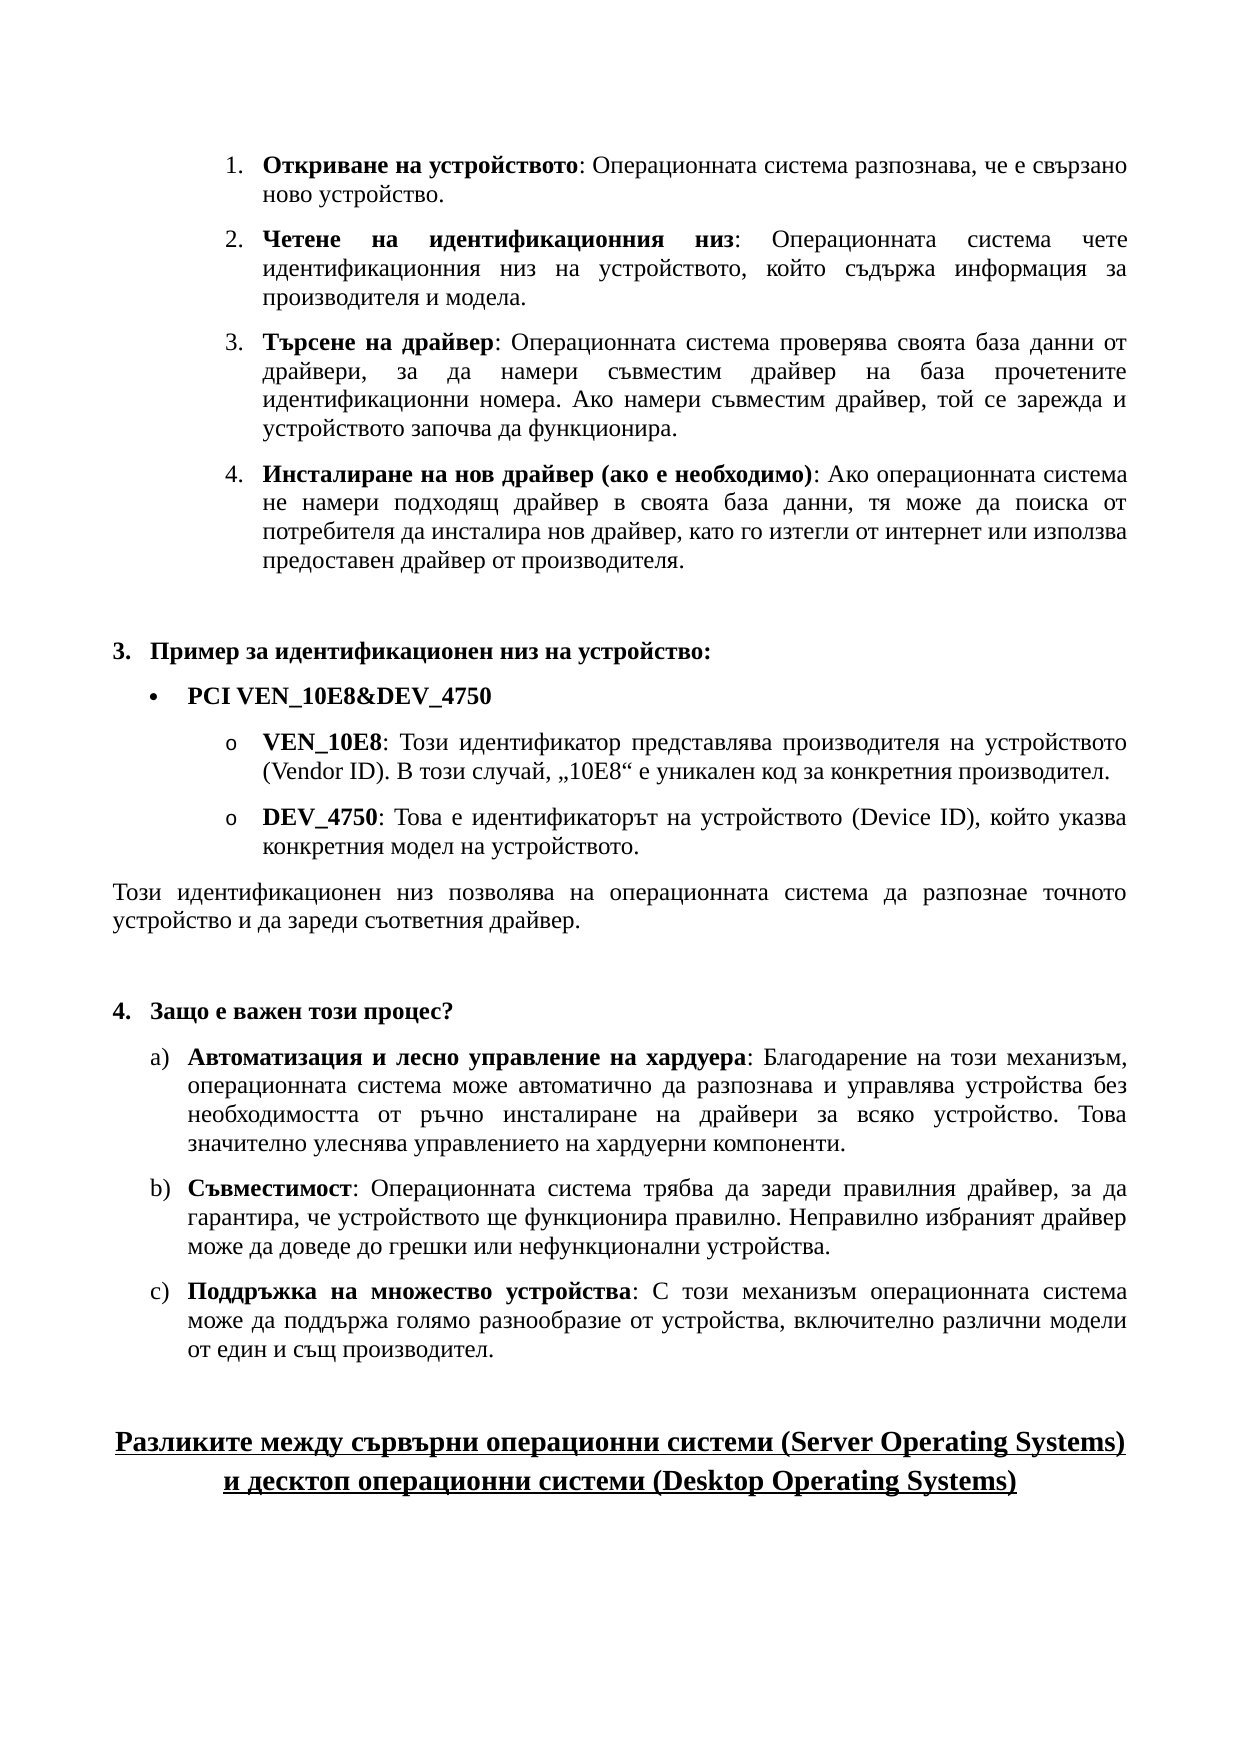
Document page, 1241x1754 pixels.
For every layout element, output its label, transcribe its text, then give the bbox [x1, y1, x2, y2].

list Инсталиране на нов драйвер (ако е необходимо): Ако операционната система не намери подходящ драйвер в своята база данни, тя може да поиска от потребителя да инсталира нов драйвер, като го изтегли от интернет или използва предоставен драйвер от производителя. [225, 459, 1128, 574]
list PCI VEN_10E8&DEV_4750 [150, 681, 1128, 710]
list VEN_10E8: Този идентификатор представлява производителя на устройството (Vendor ID). В този случай, „10E8“ е уникален код за конкретния производител. [225, 727, 1128, 785]
subtitle Разликите между сървърни операционни системи (Server Operating Systems) и десктоп операционни системи (Desktop Operating Systems) [112, 1424, 1128, 1497]
list Съвместимост: Операционната система трябва да зареди правилния драйвер, за да гарантира, че устройството ще функционира правилно. Неправилно избраният драйвер може да доведе до грешки или нефункционални устройства. [150, 1173, 1128, 1259]
list Поддръжка на множество устройства: С този механизъм операционната система може да поддържа голямо разнообразие от устройства, включително различни модели от един и същ производител. [150, 1276, 1128, 1362]
list Защо е важен този процес? [112, 996, 1128, 1025]
list DEV_4750: Това е идентификаторът на устройството (Device ID), който указва конкретния модел на устройството. [225, 802, 1128, 860]
text Този идентификационен низ позволява на операционната система да разпознае точното устройство и да зареди съответния драйвер. [112, 877, 1128, 934]
list Търсене на драйвер: Операционната система проверява своята база данни от драйвери, за да намери съвместим драйвер на база прочетените идентификационни номера. Ако намери съвместим драйвер, той се зарежда и устройството започва да функционира. [225, 327, 1128, 442]
list Автоматизация и лесно управление на хардуера: Благодарение на този механизъм, операционната система може автоматично да разпознава и управлява устройства без необходимостта от ръчно инсталиране на драйвери за всяко устройство. Това значително улеснява управлението на хардуерни компоненти. [150, 1042, 1128, 1157]
list Четене на идентификационния низ: Операционната система чете идентификационния низ на устройството, който съдържа информация за производителя и модела. [225, 224, 1128, 310]
list Откриване на устройството: Операционната система разпознава, че е свързано ново устройство. [225, 150, 1128, 207]
list Пример за идентификационен низ на устройство: [112, 636, 1128, 664]
